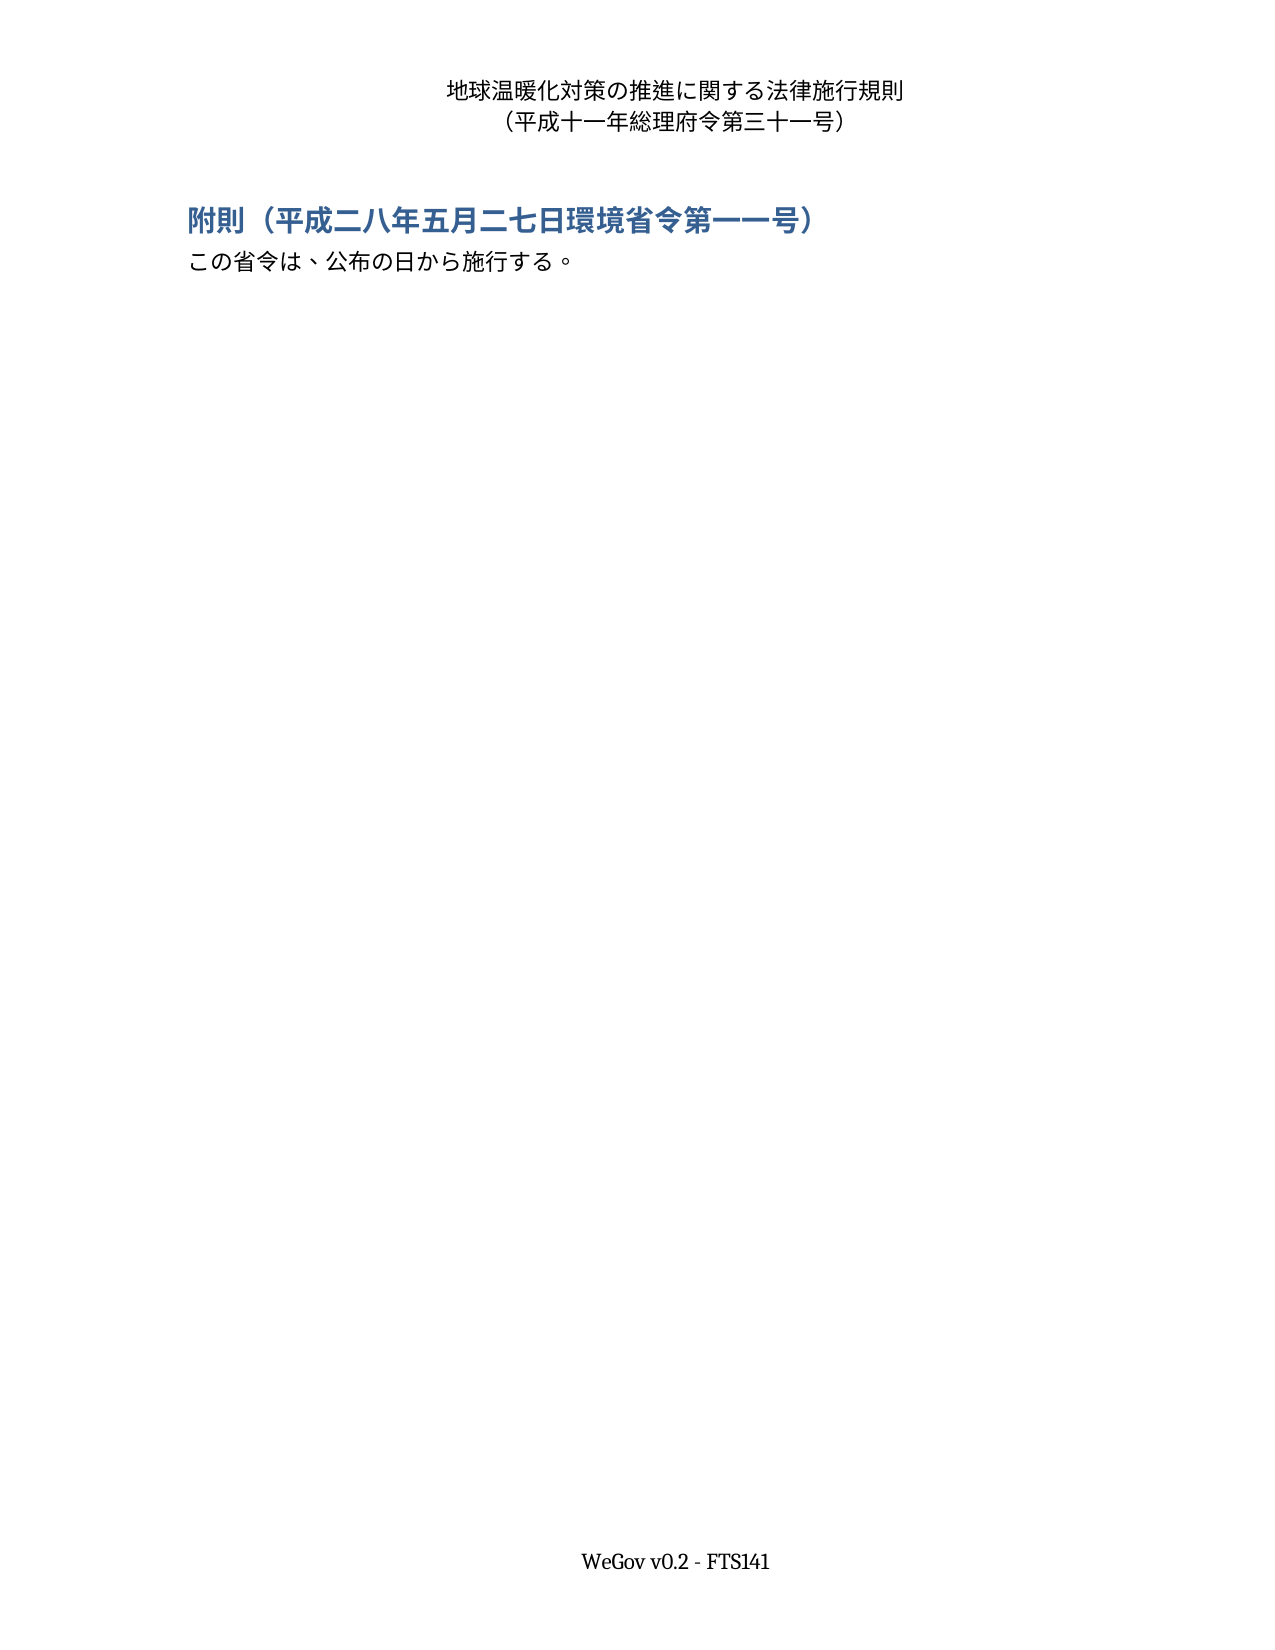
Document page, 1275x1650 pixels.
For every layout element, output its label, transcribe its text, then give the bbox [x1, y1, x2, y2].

text この省令は、公布の日から施行する。 [187, 246, 1087, 277]
subtitle 附則（平成二八年五月二七日環境省令第一一号） [187, 200, 1087, 240]
